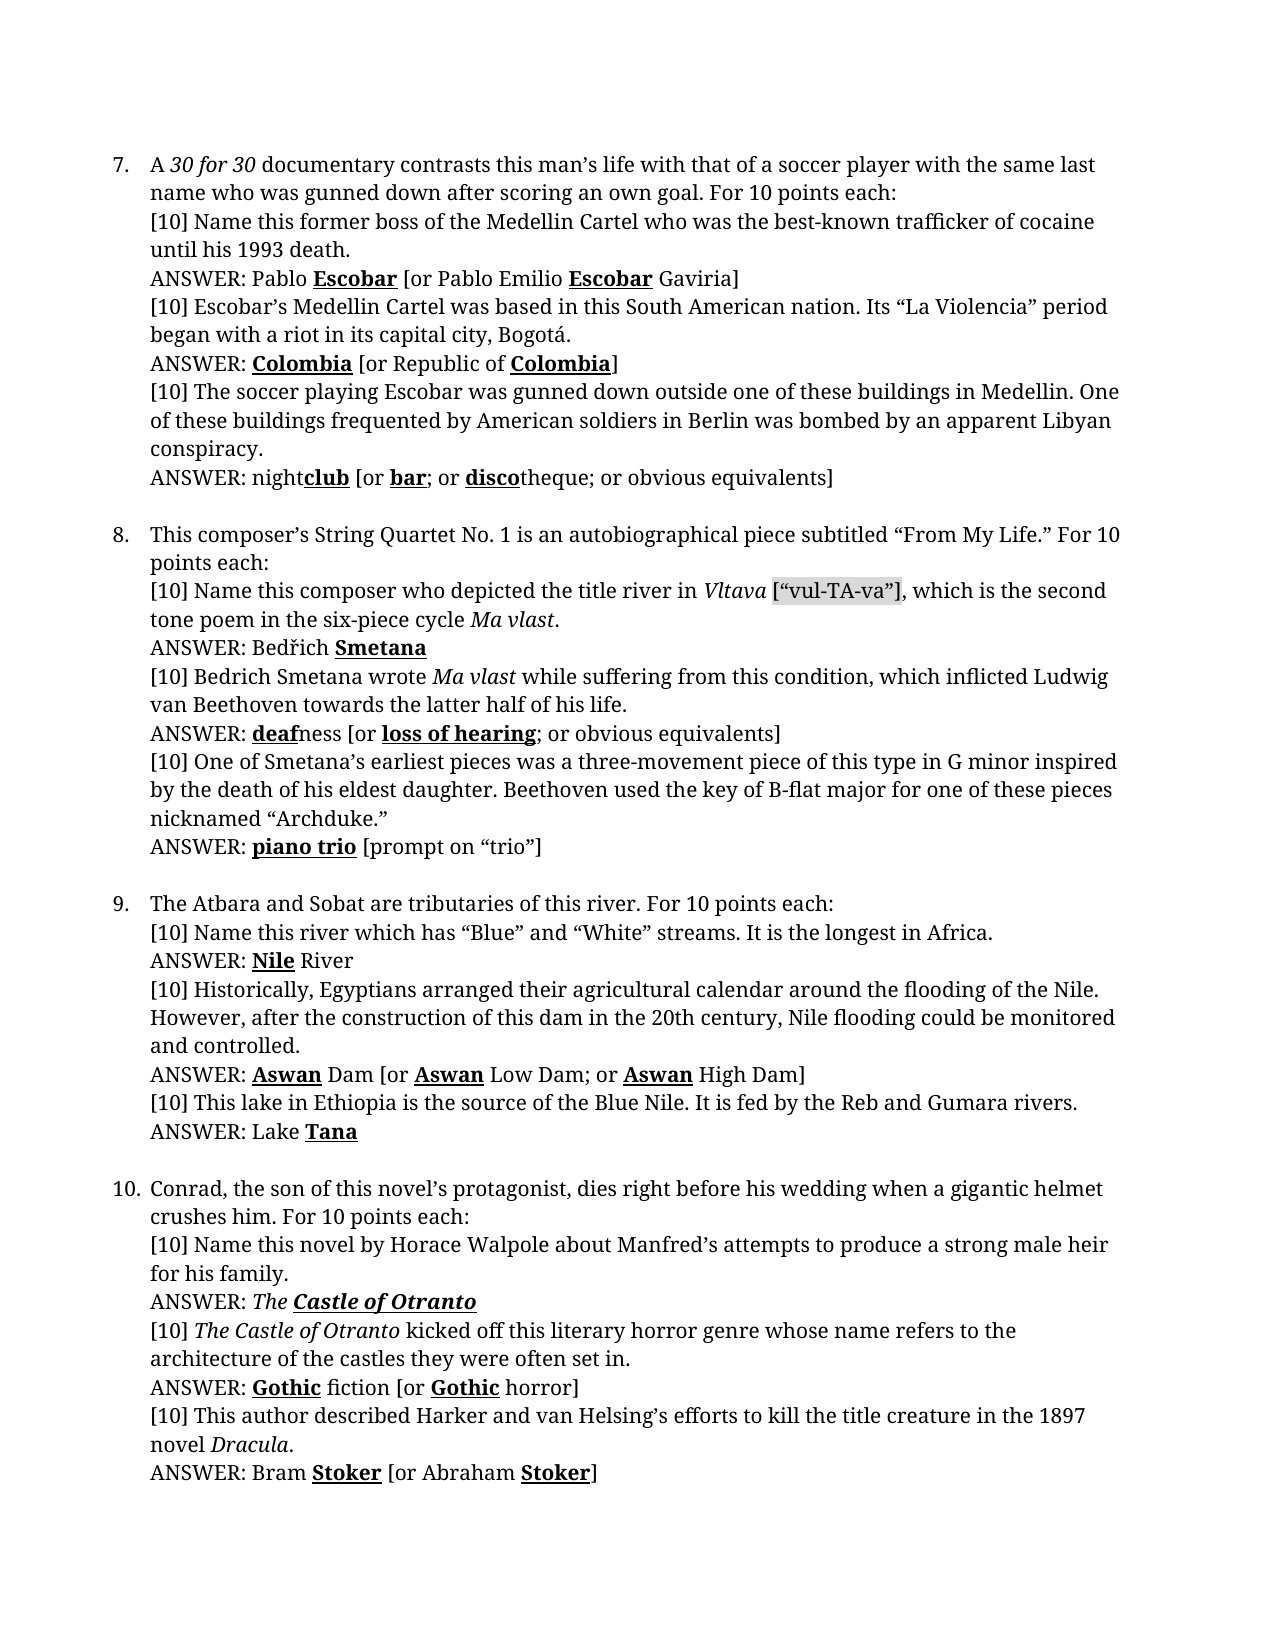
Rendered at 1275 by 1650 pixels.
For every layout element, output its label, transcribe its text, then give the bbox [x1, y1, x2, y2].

text ANSWER: The Castle of Otranto [150, 1287, 1125, 1316]
text [10] Name this river which has “Blue” and “White” streams. It is the longest in Africa. [150, 918, 1125, 946]
list Conrad, the son of this novel’s protagonist, dies right before his wedding when a gigantic helmet crushes him. For 10 points each: [112, 1174, 1125, 1231]
text [10] The soccer playing Escobar was gunned down outside one of these buildings in Medellin. One of these buildings frequented by American soldiers in Berlin was bombed by an apparent Libyan conspiracy. [150, 377, 1125, 463]
text [10] Name this novel by Horace Walpole about Manfred’s attempts to produce a strong male heir for his family. [150, 1231, 1125, 1287]
text ANSWER: Aswan Dam [or Aswan Low Dam; or Aswan High Dam] [150, 1060, 1125, 1088]
text ANSWER: Nile River [150, 946, 1125, 975]
text ANSWER: deafness [or loss of hearing; or obvious equivalents] [150, 719, 1125, 747]
text ANSWER: piano trio [prompt on “trio”] [150, 832, 1125, 861]
text ANSWER: Pablo Escobar [or Pablo Emilio Escobar Gaviria] [150, 264, 1125, 292]
text [10] Name this former boss of the Medellin Cartel who was the best-known trafficker of cocaine until his 1993 death. [150, 207, 1125, 264]
text [10] Name this composer who depicted the title river in Vltava [“vul-TA-va”], which is the second tone poem in the six-piece cycle Ma vlast. [150, 577, 1125, 633]
text ANSWER: Bedřich Smetana [150, 633, 1125, 662]
list A 30 for 30 documentary contrasts this man’s life with that of a soccer player with the same last name who was gunned down after scoring an own goal. For 10 points each: [112, 150, 1125, 207]
text [10] Bedrich Smetana wrote Ma vlast while suffering from this condition, which inflicted Ludwig van Beethoven towards the latter half of his life. [150, 662, 1125, 719]
text [10] The Castle of Otranto kicked off this literary horror genre whose name refers to the architecture of the castles they were often set in. [150, 1316, 1125, 1373]
text [10] Historically, Egyptians arranged their agricultural calendar around the flooding of the Nile. However, after the construction of this dam in the 20th century, Nile flooding could be monitored and controlled. [150, 975, 1125, 1060]
text ANSWER: Bram Stoker [or Abraham Stoker] [150, 1458, 1125, 1487]
text ANSWER: Lake Tana [150, 1117, 1125, 1145]
list The Atbara and Sobat are tributaries of this river. For 10 points each: [112, 889, 1125, 918]
list This composer’s String Quartet No. 1 is an autobiographical piece subtitled “From My Life.” For 10 points each: [112, 520, 1125, 577]
text [10] One of Smetana’s earliest pieces was a three-movement piece of this type in G minor inspired by the death of his eldest daughter. Beethoven used the key of B-flat major for one of these pieces nicknamed “Archduke.” [150, 747, 1125, 832]
text [10] Escobar’s Medellin Cartel was based in this South American nation. Its “La Violencia” period began with a riot in its capital city, Bogotá. [150, 292, 1125, 349]
text [10] This author described Harker and van Helsing’s efforts to kill the title creature in the 1897 novel Dracula. [150, 1401, 1125, 1458]
text ANSWER: nightclub [or bar; or discotheque; or obvious equivalents] [150, 463, 1125, 491]
text ANSWER: Gothic fiction [or Gothic horror] [150, 1373, 1125, 1401]
text [10] This lake in Ethiopia is the source of the Blue Nile. It is fed by the Reb and Gumara rivers. [150, 1088, 1125, 1117]
text ANSWER: Colombia [or Republic of Colombia] [150, 349, 1125, 377]
